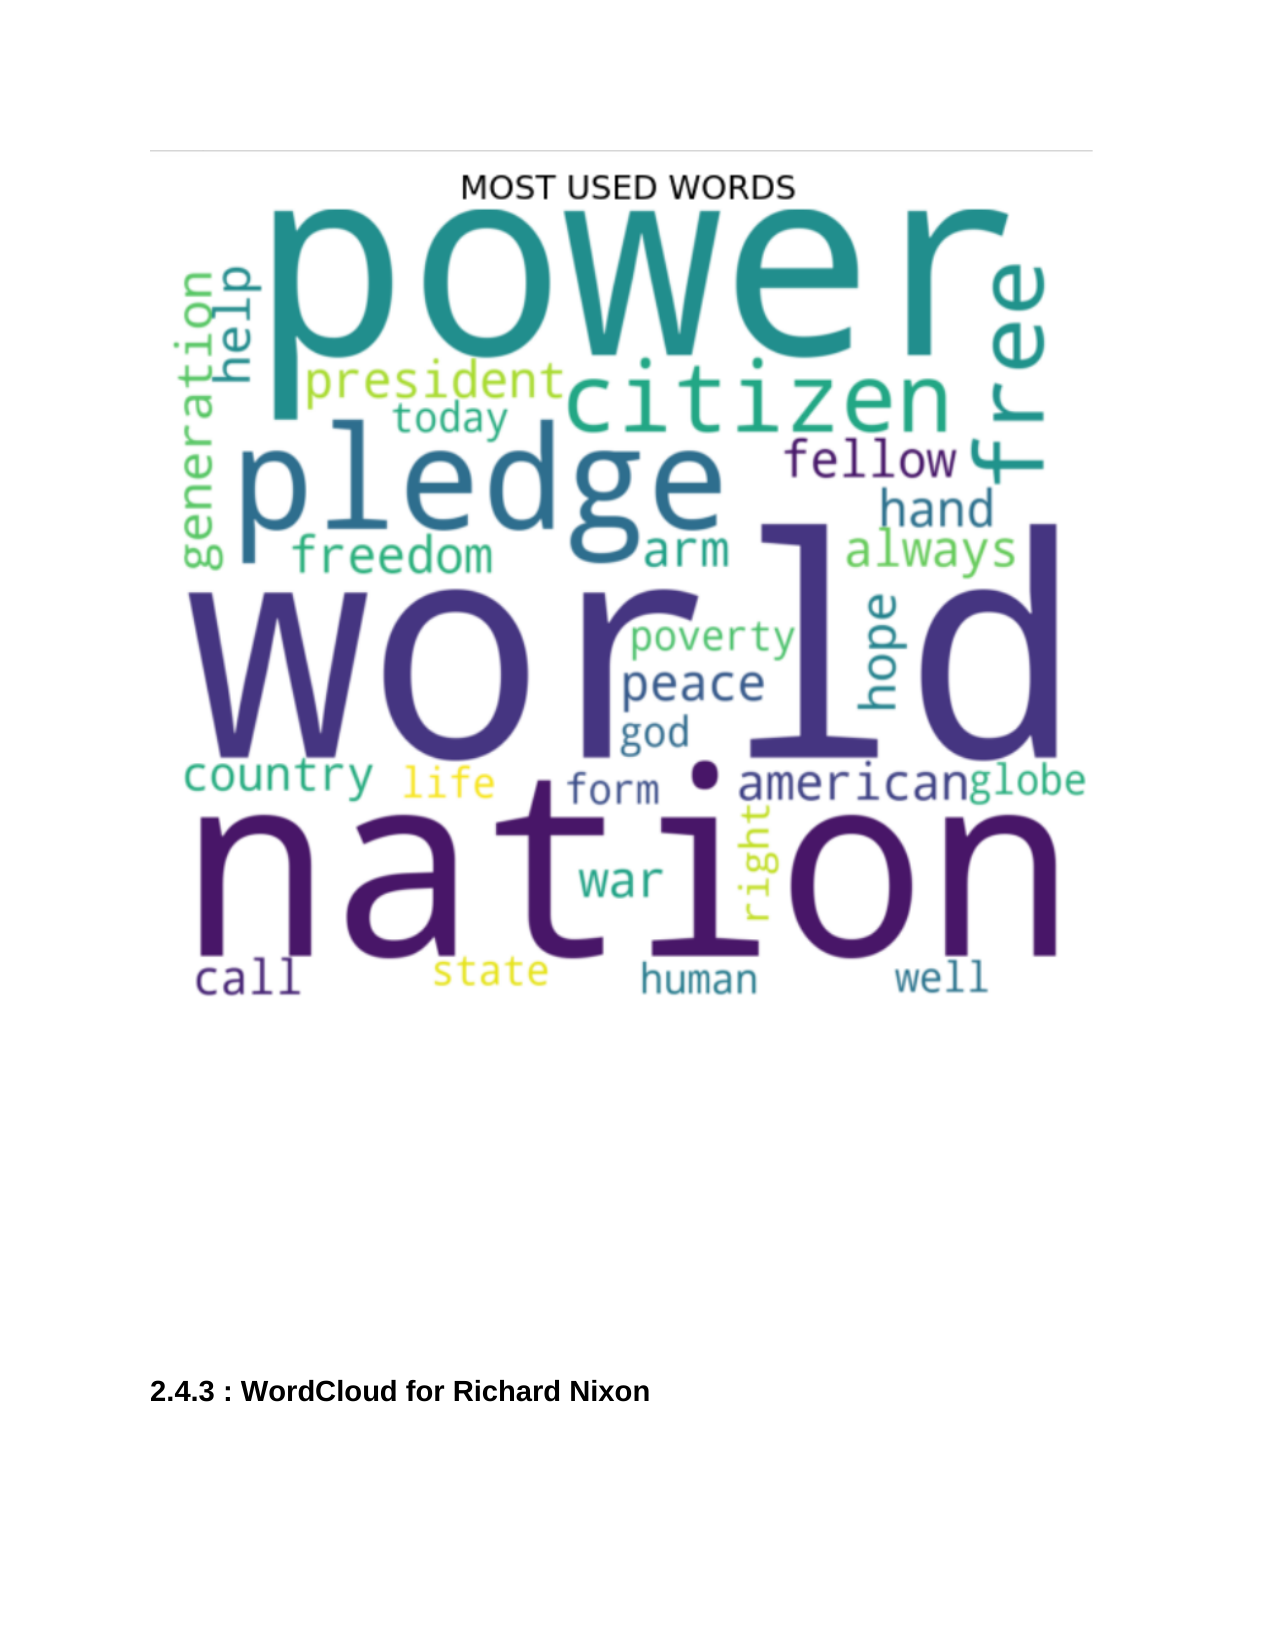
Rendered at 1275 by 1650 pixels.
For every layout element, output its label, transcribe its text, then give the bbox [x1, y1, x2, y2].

text 2.4.3 : WordCloud for Richard Nixon [150, 1340, 1125, 1407]
picture [150, 150, 1093, 1023]
